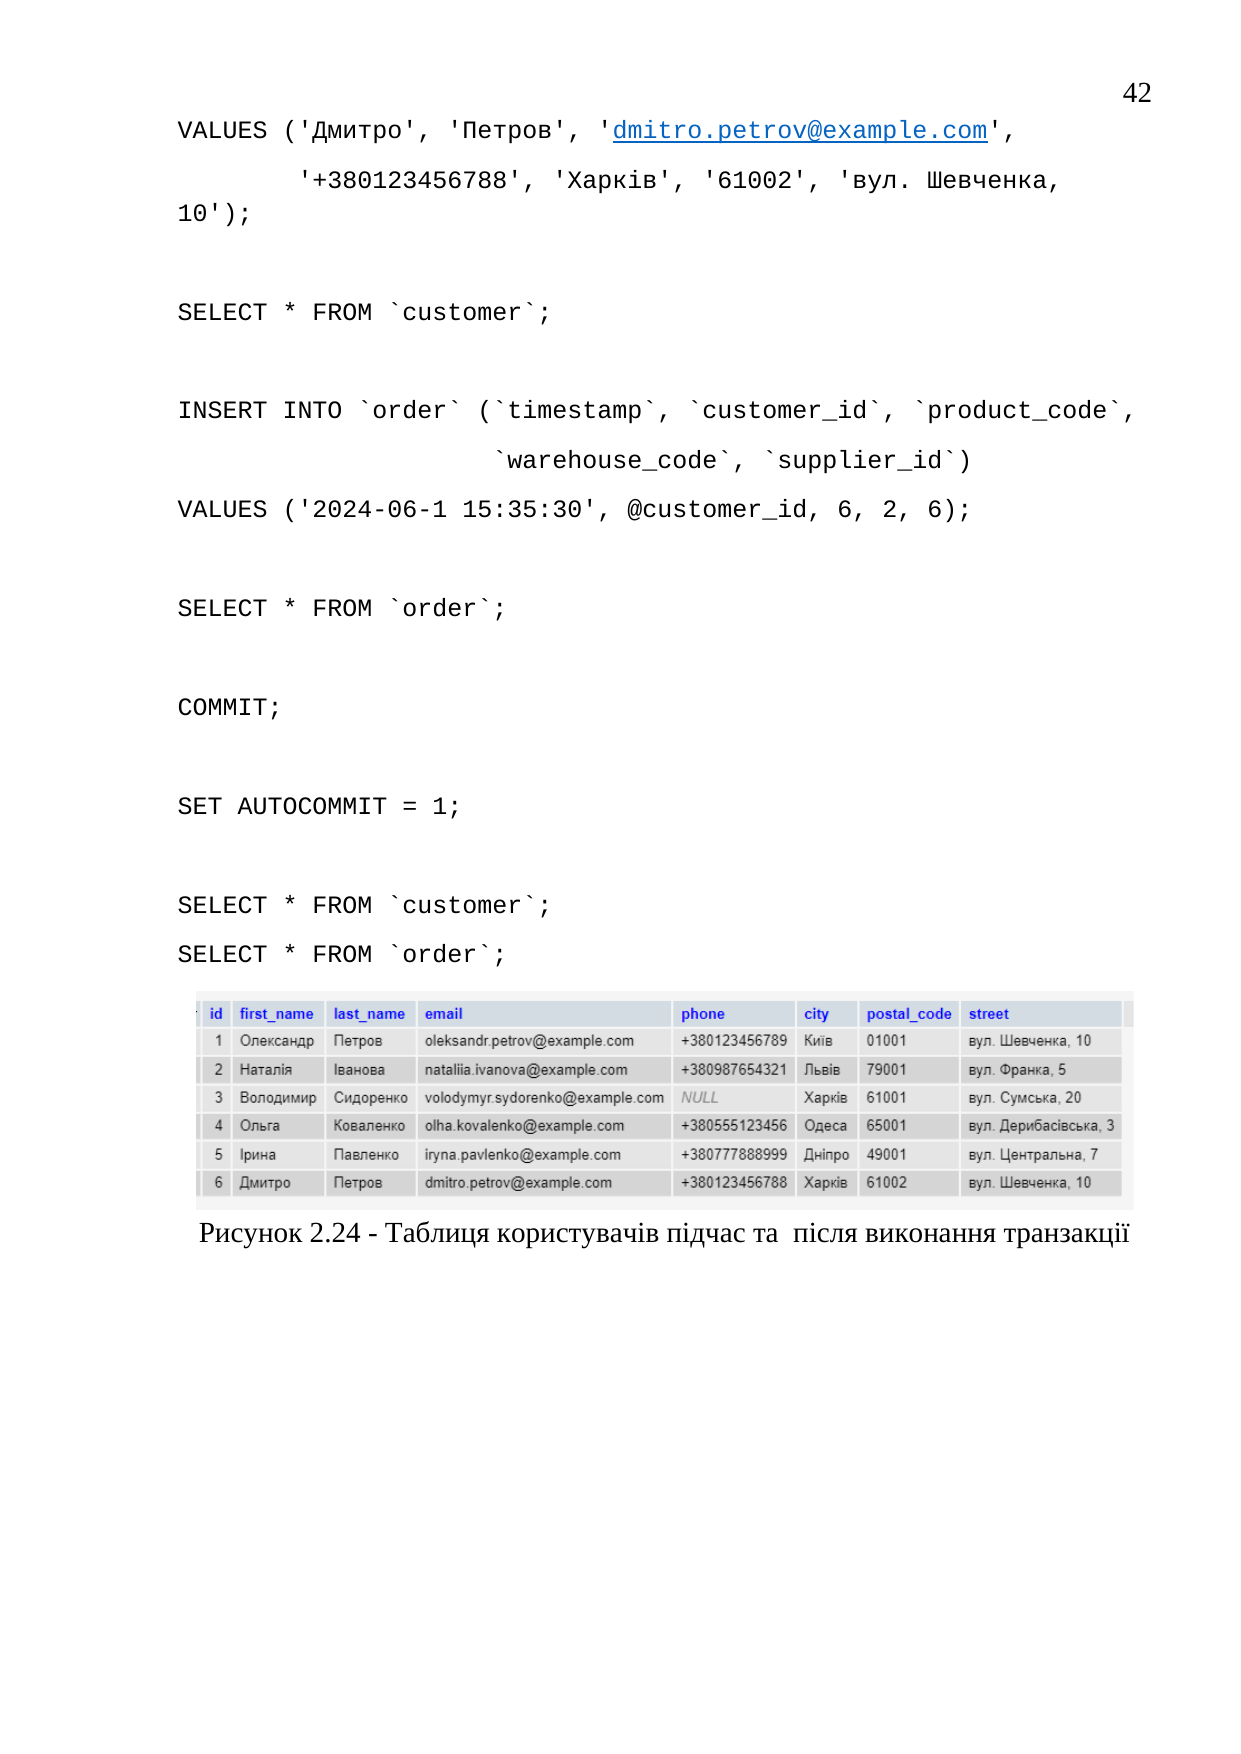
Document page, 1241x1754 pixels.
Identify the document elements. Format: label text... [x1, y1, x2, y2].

text SET AUTOCOMMIT = 1; [177, 793, 1152, 822]
text SELECT * FROM `customer`; [177, 299, 1152, 328]
text SELECT * FROM `customer`; [177, 892, 1152, 921]
text COMMIT; [177, 695, 1152, 723]
text VALUES ('Дмитро', 'Петров', 'dmitro.petrov@example.com', [177, 118, 1152, 146]
text SELECT * FROM `order`; [177, 942, 1152, 970]
text `warehouse_code`, `supplier_id`) [177, 447, 1152, 476]
text INSERT INTO `order` (`timestamp`, `customer_id`, `product_code`, [177, 398, 1152, 426]
text VALUES ('2024-06-1 15:35:30', @customer_id, 6, 2, 6); [177, 497, 1152, 525]
text Рисунок 2.24 - Таблиця користувачів підчас та після виконання транзакції [177, 991, 1152, 1249]
text SELECT * FROM `order`; [177, 596, 1152, 624]
text '+380123456788', 'Харків', '61002', 'вул. Шевченка, 10'); [177, 168, 1152, 229]
